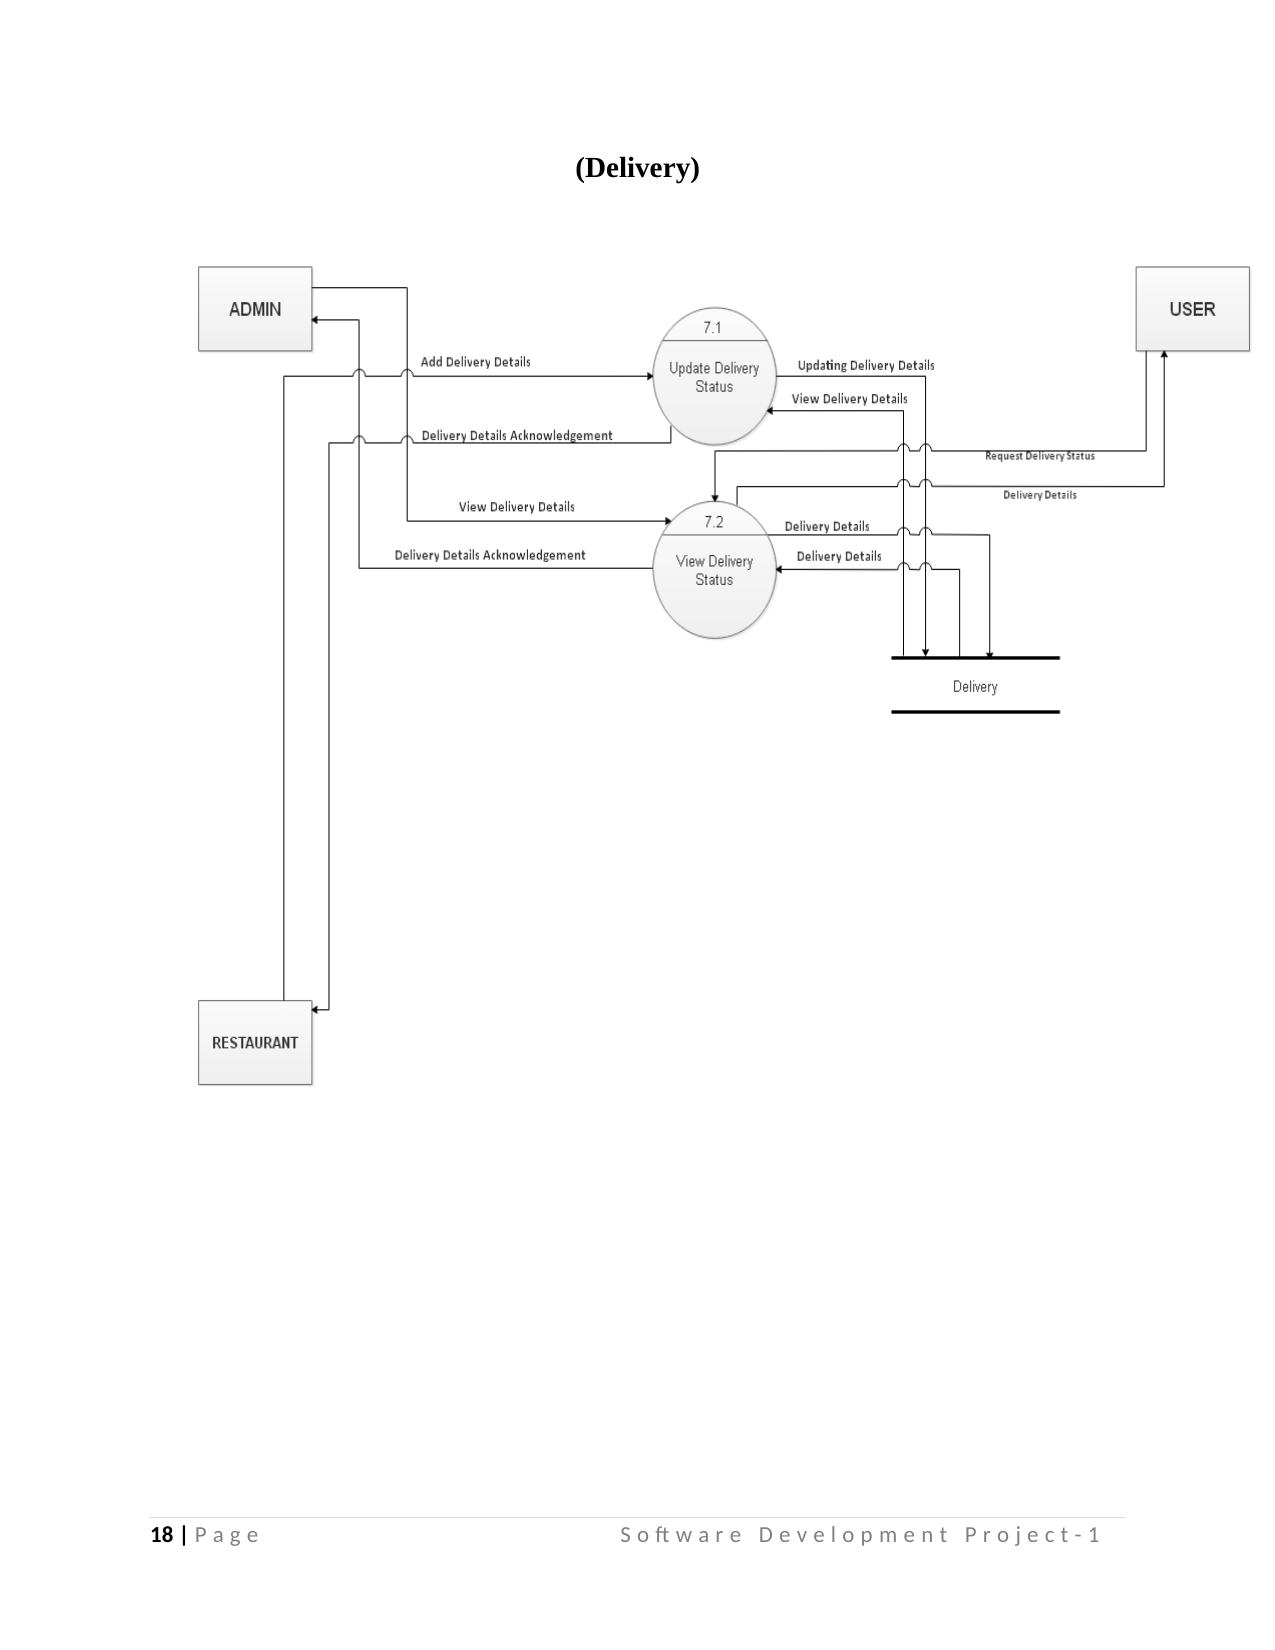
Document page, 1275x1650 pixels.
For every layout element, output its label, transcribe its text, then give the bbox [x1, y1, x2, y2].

picture [150, 209, 1275, 1122]
text (Delivery) [150, 150, 1125, 183]
